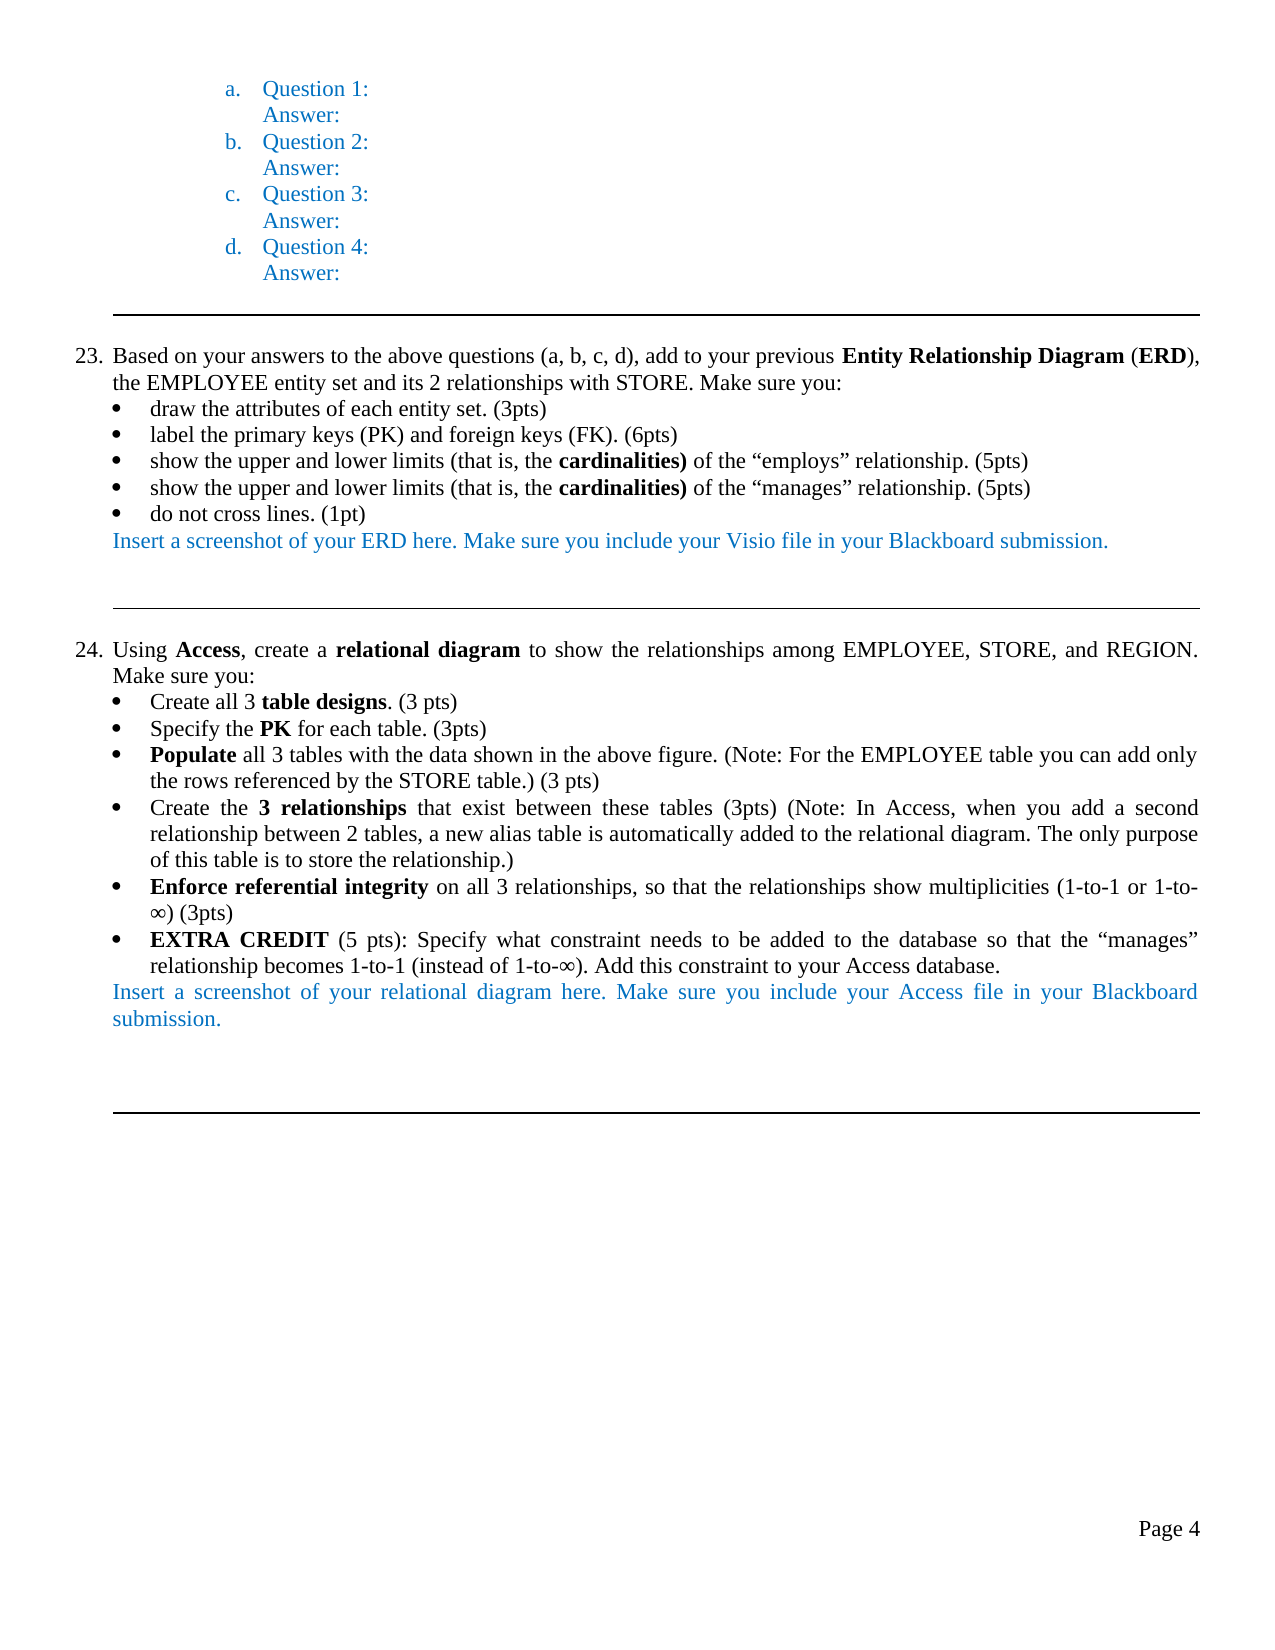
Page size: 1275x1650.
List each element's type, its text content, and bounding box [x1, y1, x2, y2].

list EXTRA CREDIT (5 pts): Specify what constraint needs to be added to the database so that the “manages” relationship becomes 1-to-1 (instead of 1-to-∞). Add this constraint to your Access database. [112, 926, 1200, 978]
list draw the attributes of each entity set. (3pts) [112, 395, 1200, 421]
list Based on your answers to the above questions (a, b, c, d), add to your previous Entity Relationship Diagram (ERD), the EMPLOYEE entity set and its 2 relationships with STORE. Make sure you: [75, 342, 1200, 395]
list do not cross lines. (1pt) [112, 500, 1200, 527]
list Question 2: [225, 128, 1200, 154]
text Answer: [262, 154, 1200, 180]
list label the primary keys (PK) and foreign keys (FK). (6pts) [112, 421, 1200, 448]
list Create the 3 relationships that exist between these tables (3pts) (Note: In Access, when you add a second relationship between 2 tables, a new alias table is automatically added to the relational diagram. The only purpose of this table is to store the relationship.) [112, 794, 1200, 873]
list Create all 3 table designs. (3 pts) [112, 688, 1200, 715]
text Insert a screenshot of your relational diagram here. Make sure you include your Access file in your Blackboard submission. [112, 978, 1200, 1031]
text Insert a screenshot of your ERD here. Make sure you include your Visio file in your Blackboard submission. [75, 527, 1200, 553]
list show the upper and lower limits (that is, the cardinalities) of the “employs” relationship. (5pts) [112, 448, 1200, 474]
list show the upper and lower limits (that is, the cardinalities) of the “manages” relationship. (5pts) [112, 474, 1200, 500]
list Question 3: [225, 180, 1200, 207]
list Enforce referential integrity on all 3 relationships, so that the relationships show multiplicities (1-to-1 or 1-to-∞) (3pts) [112, 873, 1200, 926]
list Populate all 3 tables with the data shown in the above figure. (Note: For the EMPLOYEE table you can add only the rows referenced by the STORE table.) (3 pts) [112, 741, 1200, 794]
text Answer: [262, 207, 1200, 233]
list Question 4: [225, 233, 1200, 259]
list Question 1: [225, 75, 1200, 101]
list Using Access, create a relational diagram to show the relationships among EMPLOYEE, STORE, and REGION. Make sure you: [75, 636, 1200, 688]
list Specify the PK for each table. (3pts) [112, 715, 1200, 741]
text Answer: [262, 259, 1200, 286]
text Answer: [262, 101, 1200, 128]
